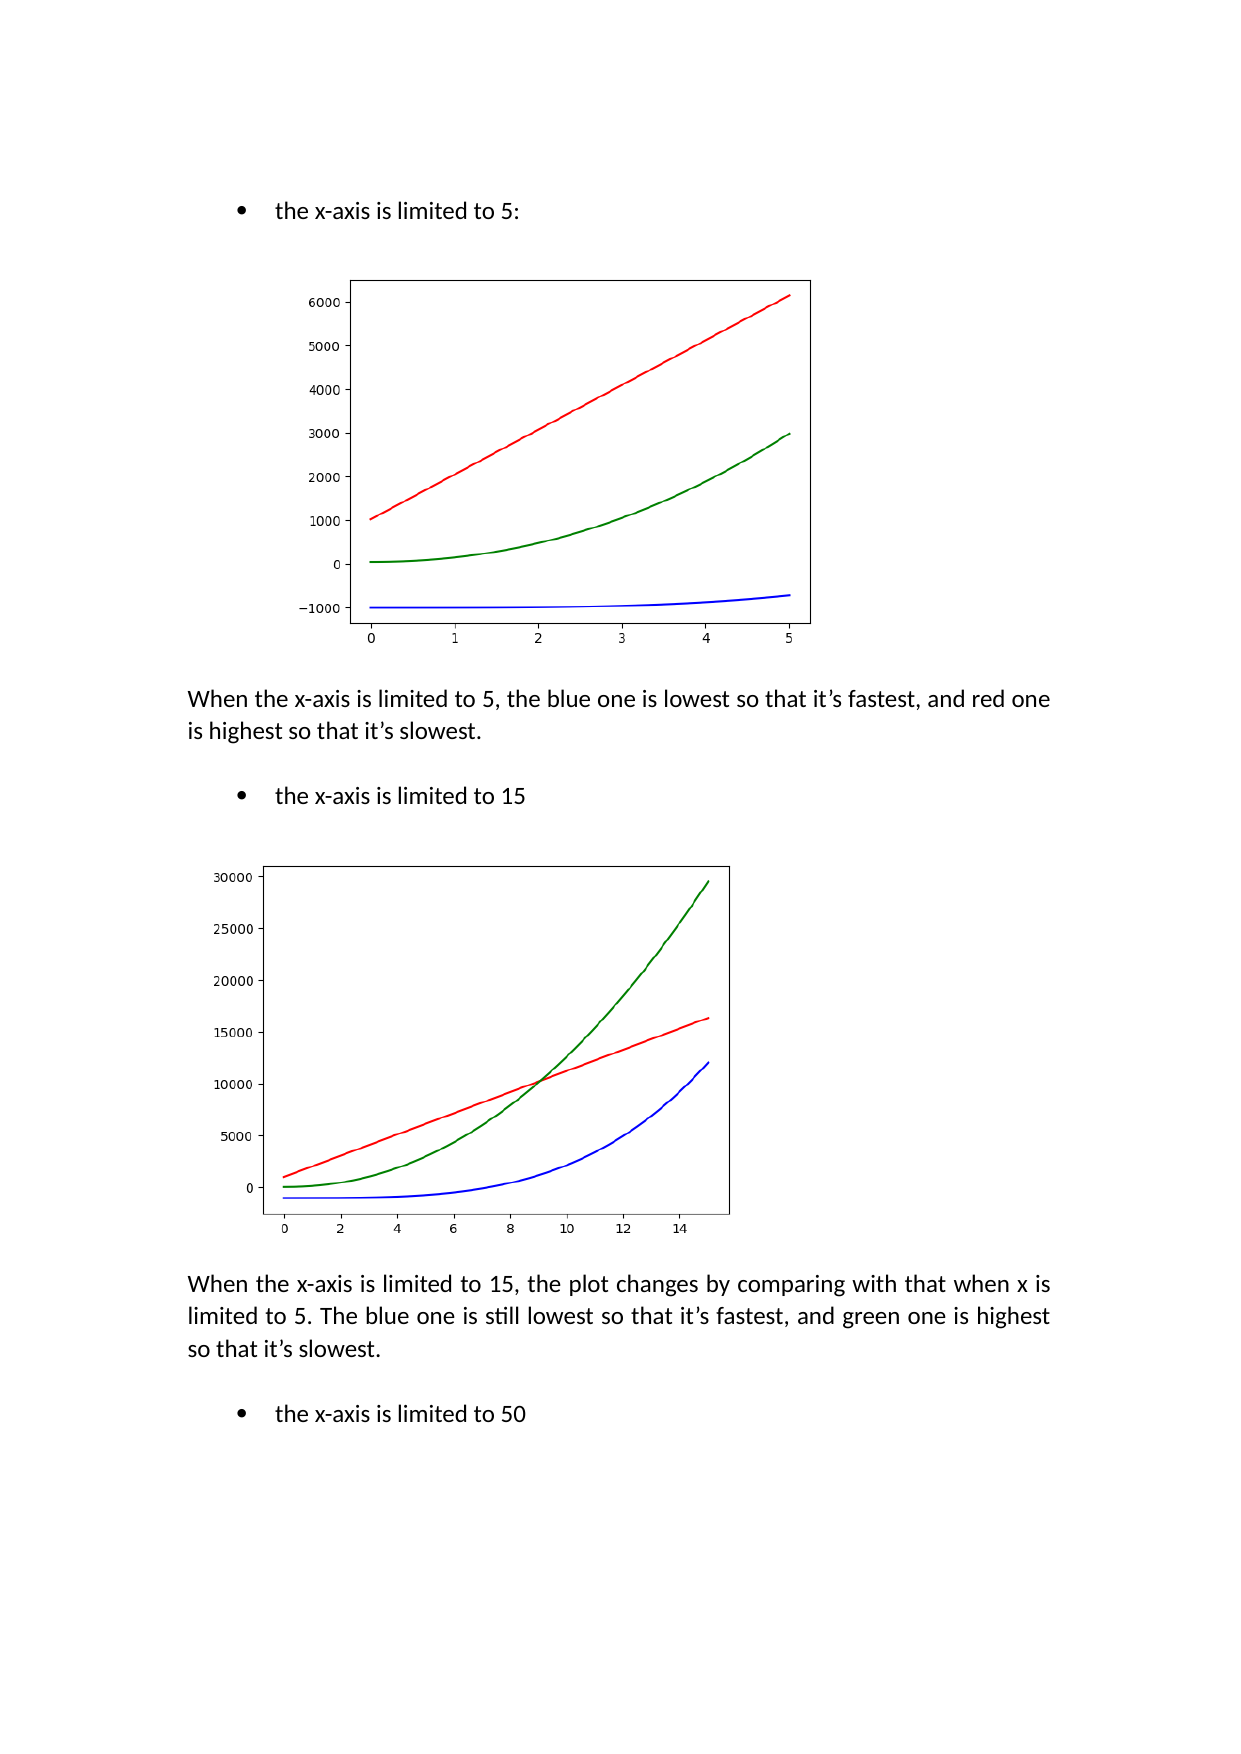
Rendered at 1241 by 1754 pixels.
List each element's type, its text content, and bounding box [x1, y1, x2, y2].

text When the x-axis is limited to 15, the plot changes by comparing with that when x is limited to 5. The blue one is still lowest so that it’s fastest, and green one is highest so that it’s slowest. [187, 1267, 1053, 1364]
picture [275, 227, 869, 672]
list the x-axis is limited to 15 [237, 779, 1053, 812]
list the x-axis is limited to 50 [237, 1397, 1053, 1429]
picture [187, 812, 789, 1263]
text When the x-axis is limited to 5, the blue one is lowest so that it’s fastest, and red one is highest so that it’s slowest. [187, 682, 1053, 747]
